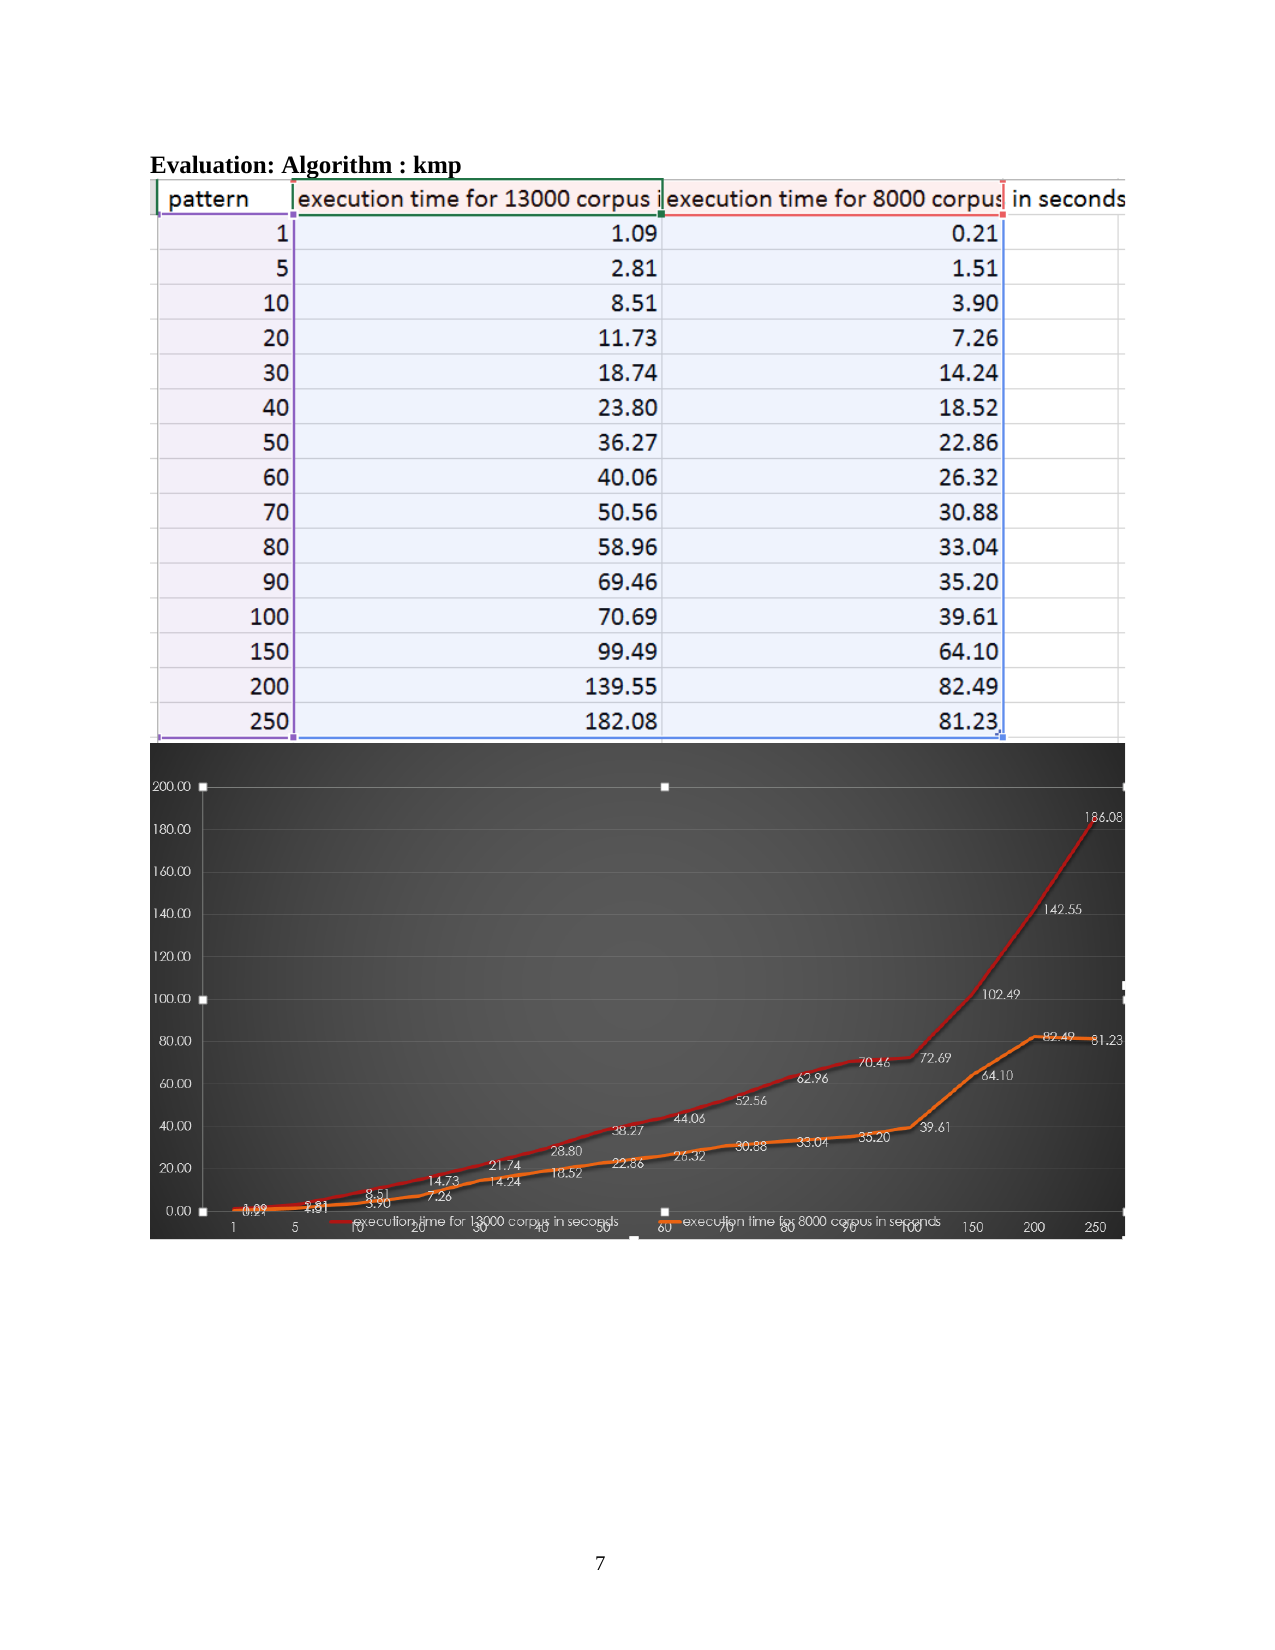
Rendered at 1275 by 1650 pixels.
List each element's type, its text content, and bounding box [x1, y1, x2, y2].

picture [150, 178, 1125, 1241]
text Evaluation: Algorithm : kmp [150, 150, 1125, 178]
